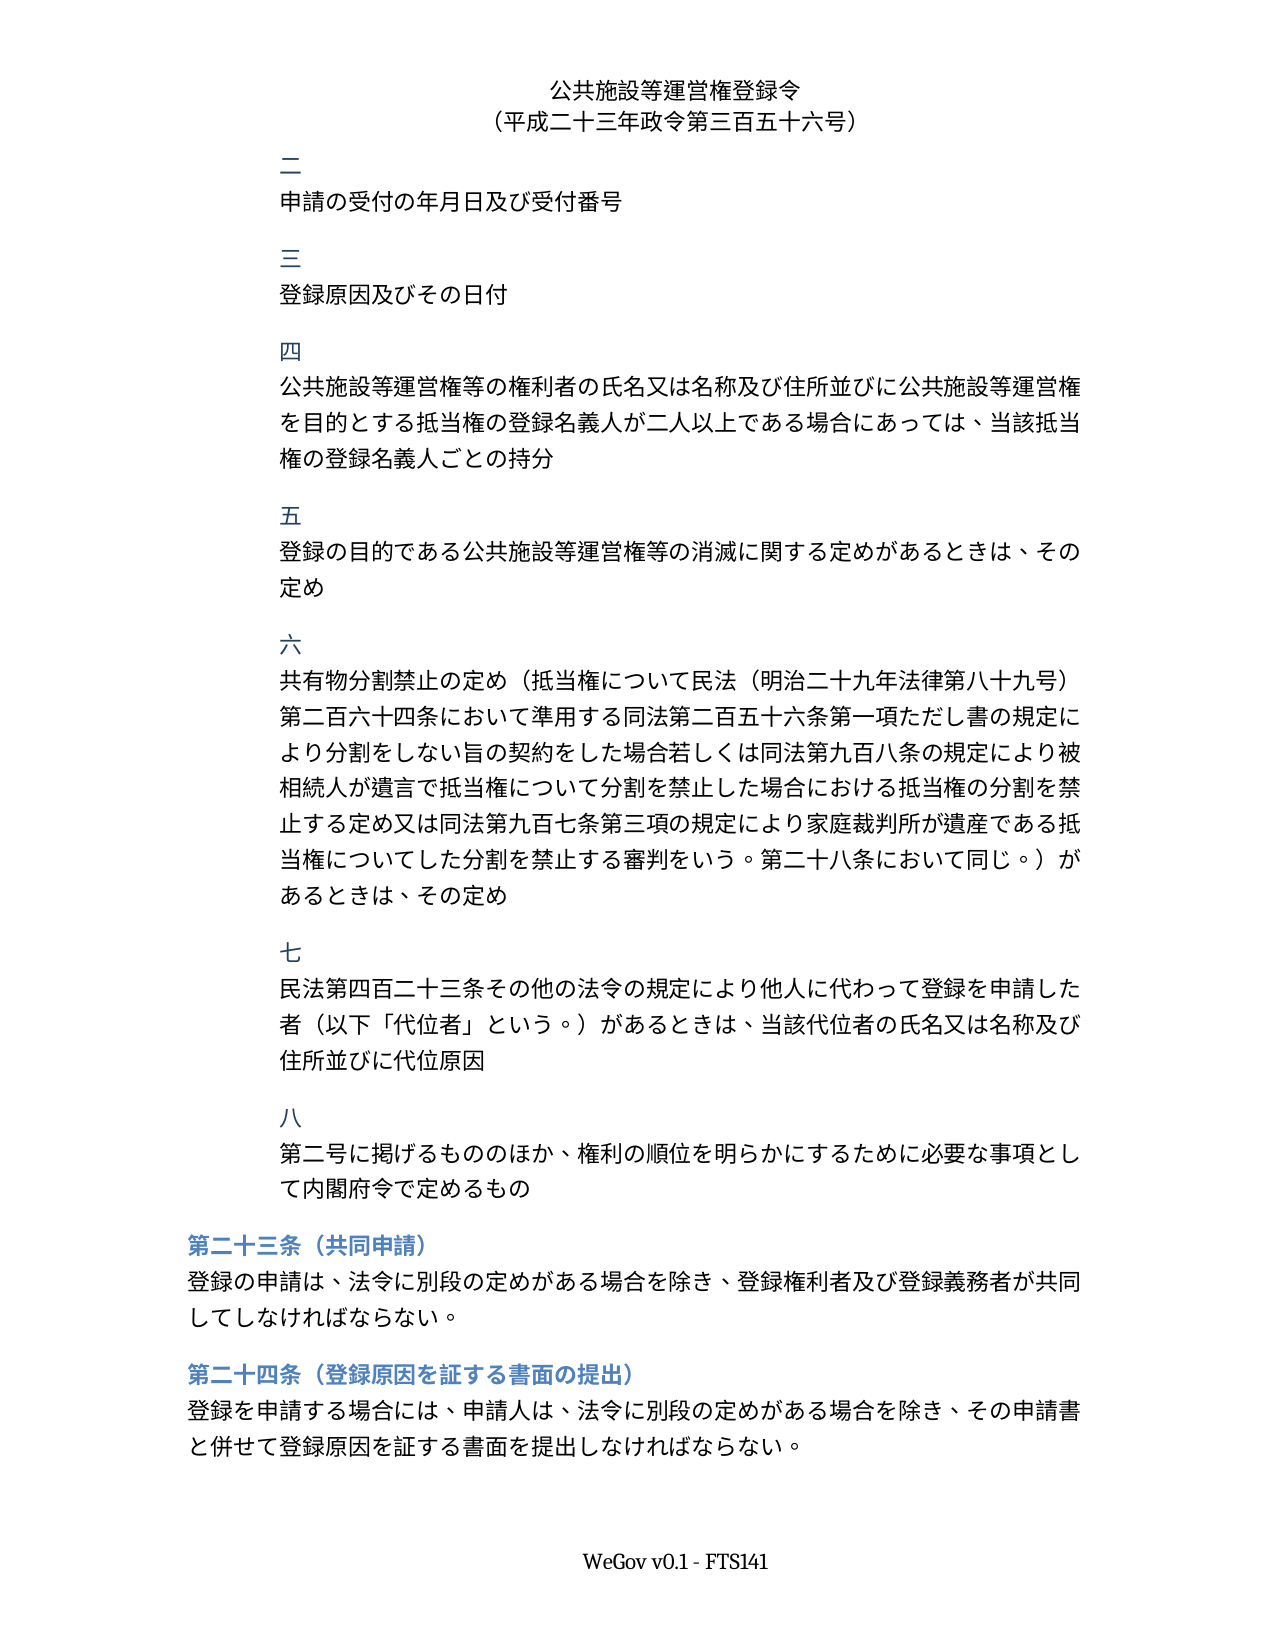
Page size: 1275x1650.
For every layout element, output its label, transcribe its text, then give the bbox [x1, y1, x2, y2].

subtitle 五 [279, 500, 1087, 531]
text 登録原因及びその日付 [279, 279, 1087, 310]
subtitle 三 [279, 243, 1087, 274]
subtitle 第二十四条（登録原因を証する書面の提出） [187, 1359, 1087, 1390]
subtitle 二 [279, 150, 1087, 181]
text 共有物分割禁止の定め（抵当権について民法（明治二十九年法律第八十九号）第二百六十四条において準用する同法第二百五十六条第一項ただし書の規定により分割をしない旨の契約をした場合若しくは同法第九百八条の規定により被相続人が遺言で抵当権について分割を禁止した場合における抵当権の分割を禁止する定め又は同法第九百七条第三項の規定により家庭裁判所が遺産である抵当権についてした分割を禁止する審判をいう。第二十八条において同じ。）があるときは、その定め [279, 664, 1087, 911]
text 申請の受付の年月日及び受付番号 [279, 186, 1087, 217]
subtitle 四 [279, 335, 1087, 367]
subtitle 第二十三条（共同申請） [187, 1230, 1087, 1261]
text 民法第四百二十三条その他の法令の規定により他人に代わって登録を申請した者（以下「代位者」という。）があるときは、当該代位者の氏名又は名称及び住所並びに代位原因 [279, 973, 1087, 1076]
subtitle 六 [279, 629, 1087, 660]
text 公共施設等運営権等の権利者の氏名又は名称及び住所並びに公共施設等運営権を目的とする抵当権の登録名義人が二人以上である場合にあっては、当該抵当権の登録名義人ごとの持分 [279, 371, 1087, 474]
subtitle 七 [279, 937, 1087, 968]
subtitle 八 [279, 1102, 1087, 1133]
text 第二号に掲げるもののほか、権利の順位を明らかにするために必要な事項として内閣府令で定めるもの [279, 1137, 1087, 1205]
text 登録の目的である公共施設等運営権等の消滅に関する定めがあるときは、その定め [279, 536, 1087, 603]
text 登録を申請する場合には、申請人は、法令に別段の定めがある場合を除き、その申請書と併せて登録原因を証する書面を提出しなければならない。 [187, 1395, 1087, 1462]
text 登録の申請は、法令に別段の定めがある場合を除き、登録権利者及び登録義務者が共同してしなければならない。 [187, 1266, 1087, 1333]
